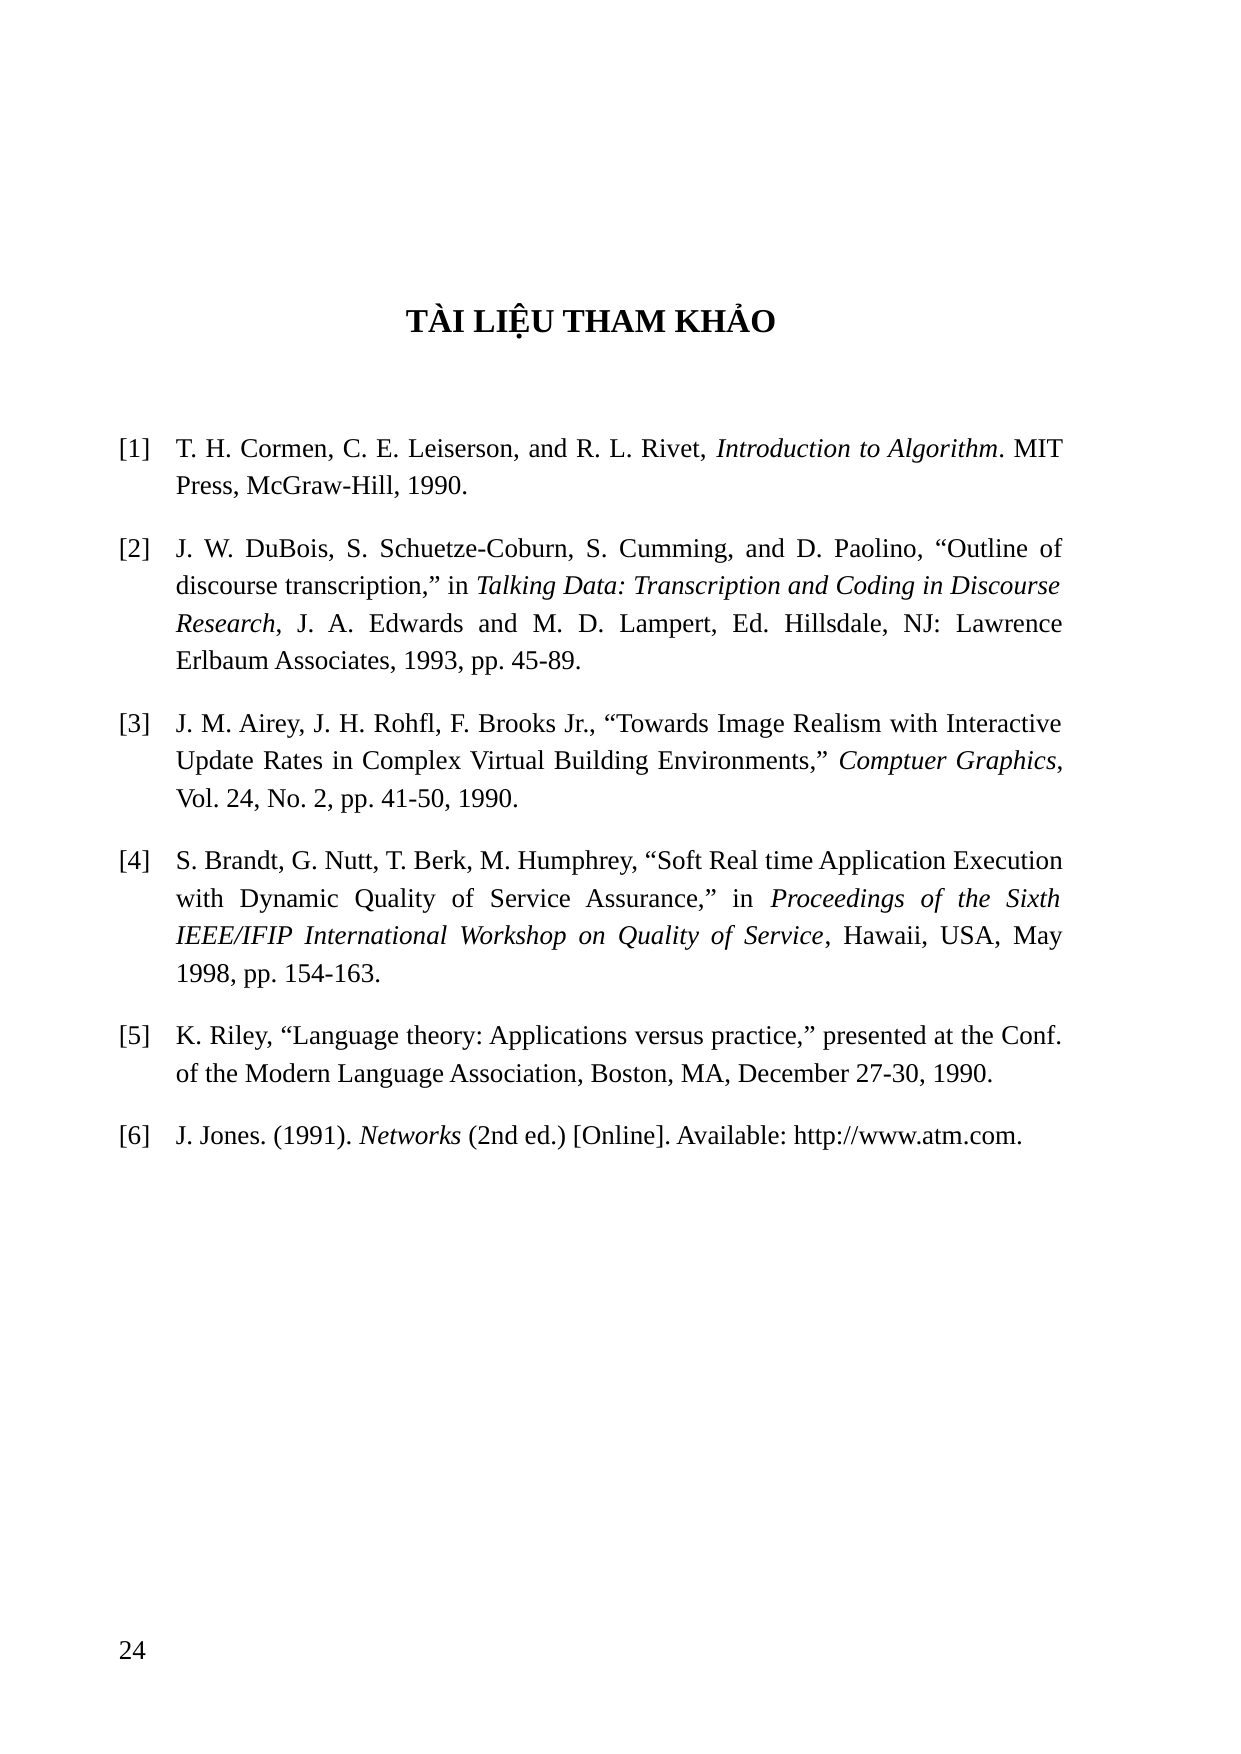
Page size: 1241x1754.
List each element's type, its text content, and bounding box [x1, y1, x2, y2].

list J. Jones. (1991). Networks (2nd ed.) [Online]. Available: http://www.atm.com. [118, 1116, 1063, 1153]
list K. Riley, “Language theory: Applications versus practice,” presented at the Conf. of the Modern Language Association, Boston, MA, December 27-30, 1990. [118, 1016, 1063, 1091]
list T. H. Cormen, C. E. Leiserson, and R. L. Rivet, Introduction to Algorithm. MIT Press, McGraw-Hill, 1990. [118, 428, 1063, 503]
subtitle TÀI LIỆU THAM KHẢO [118, 283, 1063, 358]
list J. W. DuBois, S. Schuetze-Coburn, S. Cumming, and D. Paolino, “Outline of discourse transcription,” in Talking Data: Transcription and Coding in Discourse Research, J. A. Edwards and M. D. Lampert, Ed. Hillsdale, NJ: Lawrence Erlbaum Associates, 1993, pp. 45-89. [118, 528, 1063, 678]
list J. M. Airey, J. H. Rohfl, F. Brooks Jr., “Towards Image Realism with Interactive Update Rates in Complex Virtual Building Environments,” Comptuer Graphics, Vol. 24, No. 2, pp. 41-50, 1990. [118, 703, 1063, 816]
list S. Brandt, G. Nutt, T. Berk, M. Humphrey, “Soft Real time Application Execution with Dynamic Quality of Service Assurance,” in Proceedings of the Sixth IEEE/IFIP International Workshop on Quality of Service, Hawaii, USA, May 1998, pp. 154-163. [118, 841, 1063, 991]
